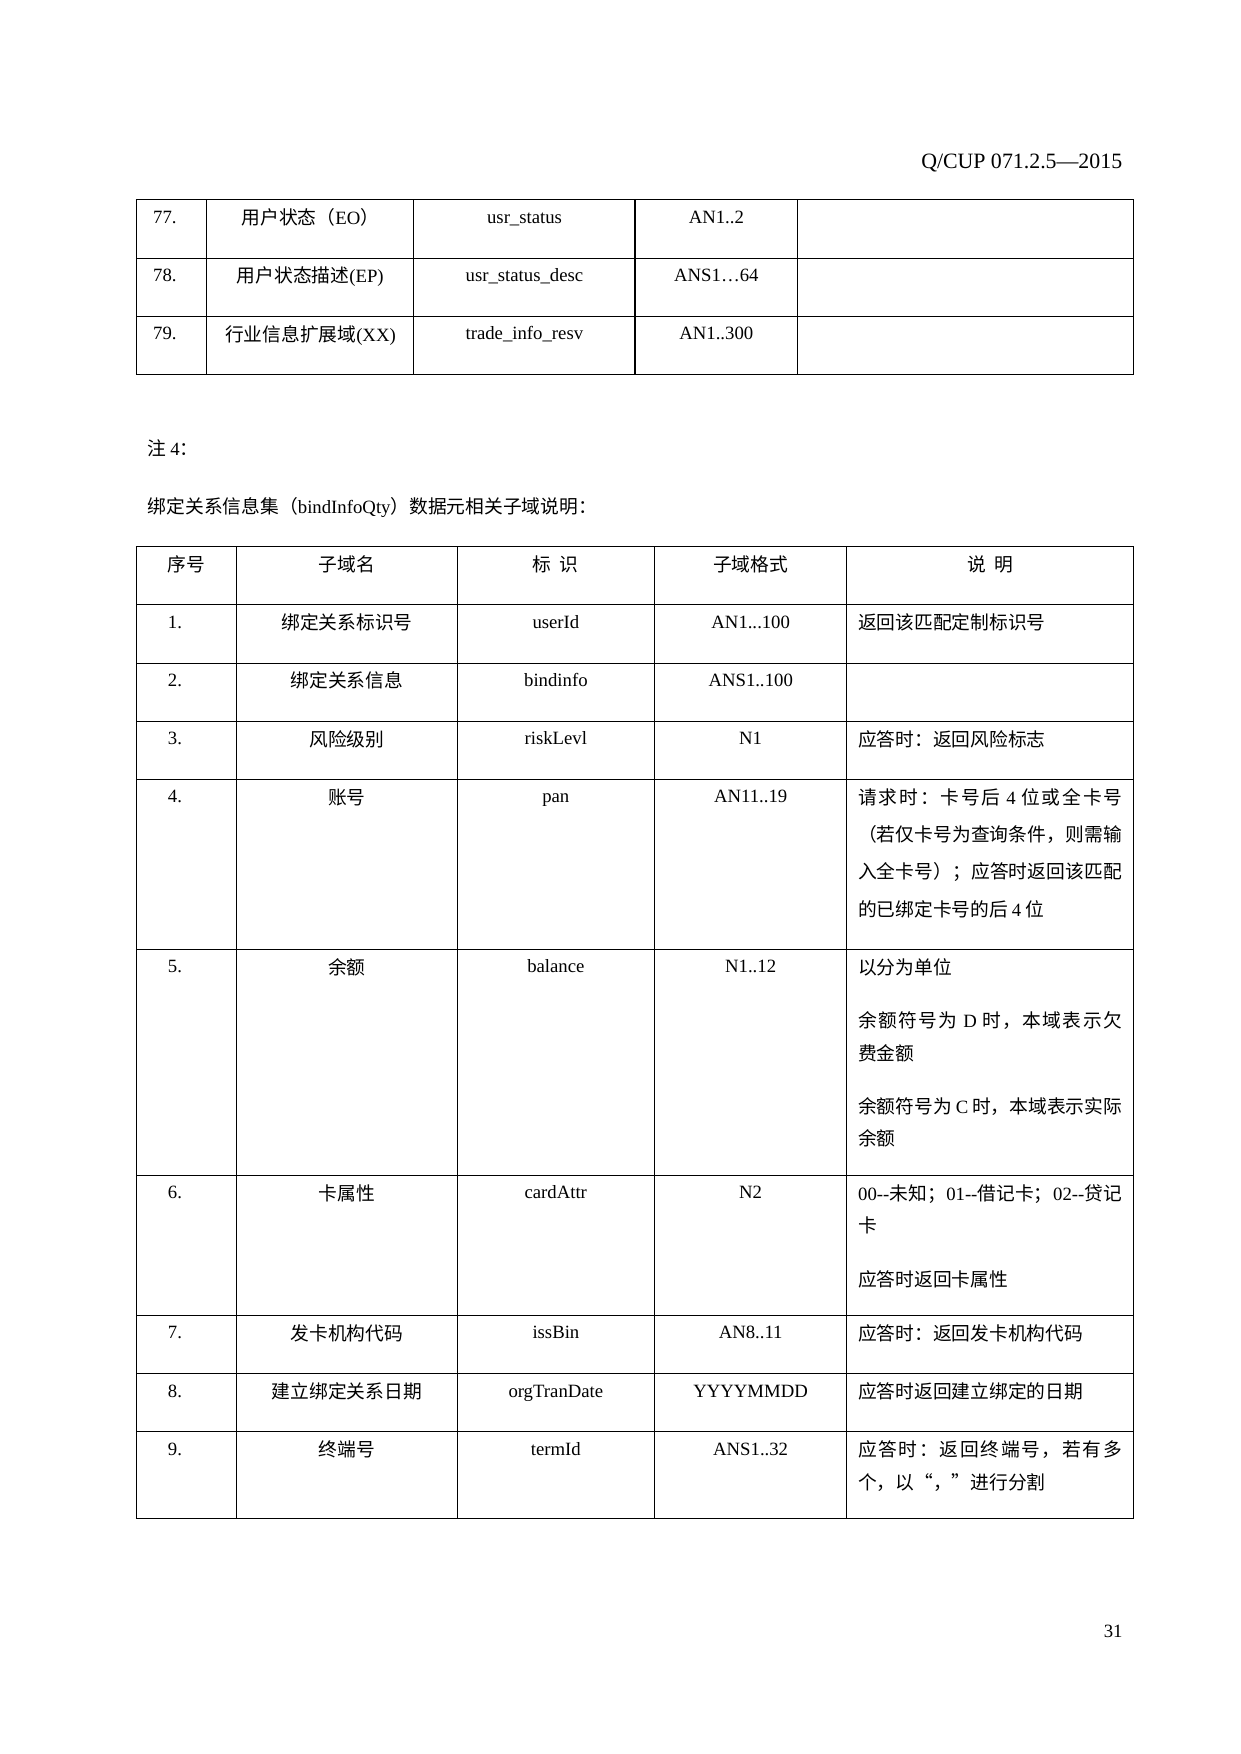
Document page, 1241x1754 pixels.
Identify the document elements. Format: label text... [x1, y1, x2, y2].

table_cell 建立绑定关系日期 [237, 1374, 457, 1431]
list 注4： [148, 431, 1122, 464]
table_cell [137, 1176, 236, 1315]
table_cell AN8..11 [655, 1316, 846, 1373]
table_header 子域名 [237, 547, 457, 604]
table_cell cardAttr [458, 1176, 654, 1315]
table_cell usr_status_desc [414, 259, 634, 316]
table_cell 返回该匹配定制标识号 [847, 605, 1133, 662]
table_cell [137, 317, 206, 374]
table_cell 余额 [237, 950, 457, 1175]
table_cell YYYYMMDD [655, 1374, 846, 1431]
table_cell ANS1..100 [655, 664, 846, 721]
table_cell [137, 605, 236, 662]
table_cell [137, 1374, 236, 1431]
table_header 序号 [137, 547, 236, 604]
table_cell 风险级别 [237, 722, 457, 779]
table_cell AN11..19 [655, 780, 846, 949]
table_cell trade_info_resv [414, 317, 634, 374]
table_cell 00--未知；01--借记卡；02--贷记卡 应答时返回卡属性 [847, 1176, 1133, 1315]
table_cell [798, 259, 1133, 316]
table_cell riskLevl [458, 722, 654, 779]
table_cell 用户状态（EO） [207, 200, 413, 257]
table_cell N2 [655, 1176, 846, 1315]
table_cell [137, 1432, 236, 1518]
table_cell pan [458, 780, 654, 949]
table_cell 应答时返回建立绑定的日期 [847, 1374, 1133, 1431]
table_cell AN1..2 [636, 200, 797, 257]
table_cell [137, 259, 206, 316]
table_cell 终端号 [237, 1432, 457, 1518]
table_cell [137, 950, 236, 1175]
table_header 标 识 [458, 547, 654, 604]
table_cell 请求时：卡号后4位或全卡号（若仅卡号为查询条件，则需输入全卡号）；应答时返回该匹配的已绑定卡号的后4位 [847, 780, 1133, 949]
table_cell 行业信息扩展域(XX) [207, 317, 413, 374]
table_cell 绑定关系信息 [237, 664, 457, 721]
table_cell 发卡机构代码 [237, 1316, 457, 1373]
table_cell N1..12 [655, 950, 846, 1175]
table_cell [137, 780, 236, 949]
list 绑定关系信息集（bindInfoQty）数据元相关子域说明： [148, 489, 1122, 521]
table_cell [798, 200, 1133, 257]
table_cell termId [458, 1432, 654, 1518]
table_cell ANS1…64 [636, 259, 797, 316]
table_cell [137, 722, 236, 779]
table_cell 应答时：返回终端号，若有多个，以“，”进行分割 [847, 1432, 1133, 1518]
table_cell 应答时：返回发卡机构代码 [847, 1316, 1133, 1373]
table_cell usr_status [414, 200, 634, 257]
table_cell issBin [458, 1316, 654, 1373]
table_cell [137, 200, 206, 257]
table_cell userId [458, 605, 654, 662]
table_cell 卡属性 [237, 1176, 457, 1315]
table_cell AN1..300 [636, 317, 797, 374]
table_cell 用户状态描述(EP) [207, 259, 413, 316]
table_cell [137, 664, 236, 721]
table_cell N1 [655, 722, 846, 779]
table_cell bindinfo [458, 664, 654, 721]
table_cell [137, 1316, 236, 1373]
table_cell ANS1..32 [655, 1432, 846, 1518]
table_cell 绑定关系标识号 [237, 605, 457, 662]
table_cell 应答时：返回风险标志 [847, 722, 1133, 779]
table_header 子域格式 [655, 547, 846, 604]
table_cell [798, 317, 1133, 374]
table_cell orgTranDate [458, 1374, 654, 1431]
table_cell [847, 664, 1133, 721]
table_cell 以分为单位 余额符号为D时，本域表示欠费金额 余额符号为C时，本域表示实际余额 [847, 950, 1133, 1175]
table_cell AN1...100 [655, 605, 846, 662]
table_cell balance [458, 950, 654, 1175]
table_cell 账号 [237, 780, 457, 949]
table_header 说 明 [847, 547, 1133, 604]
